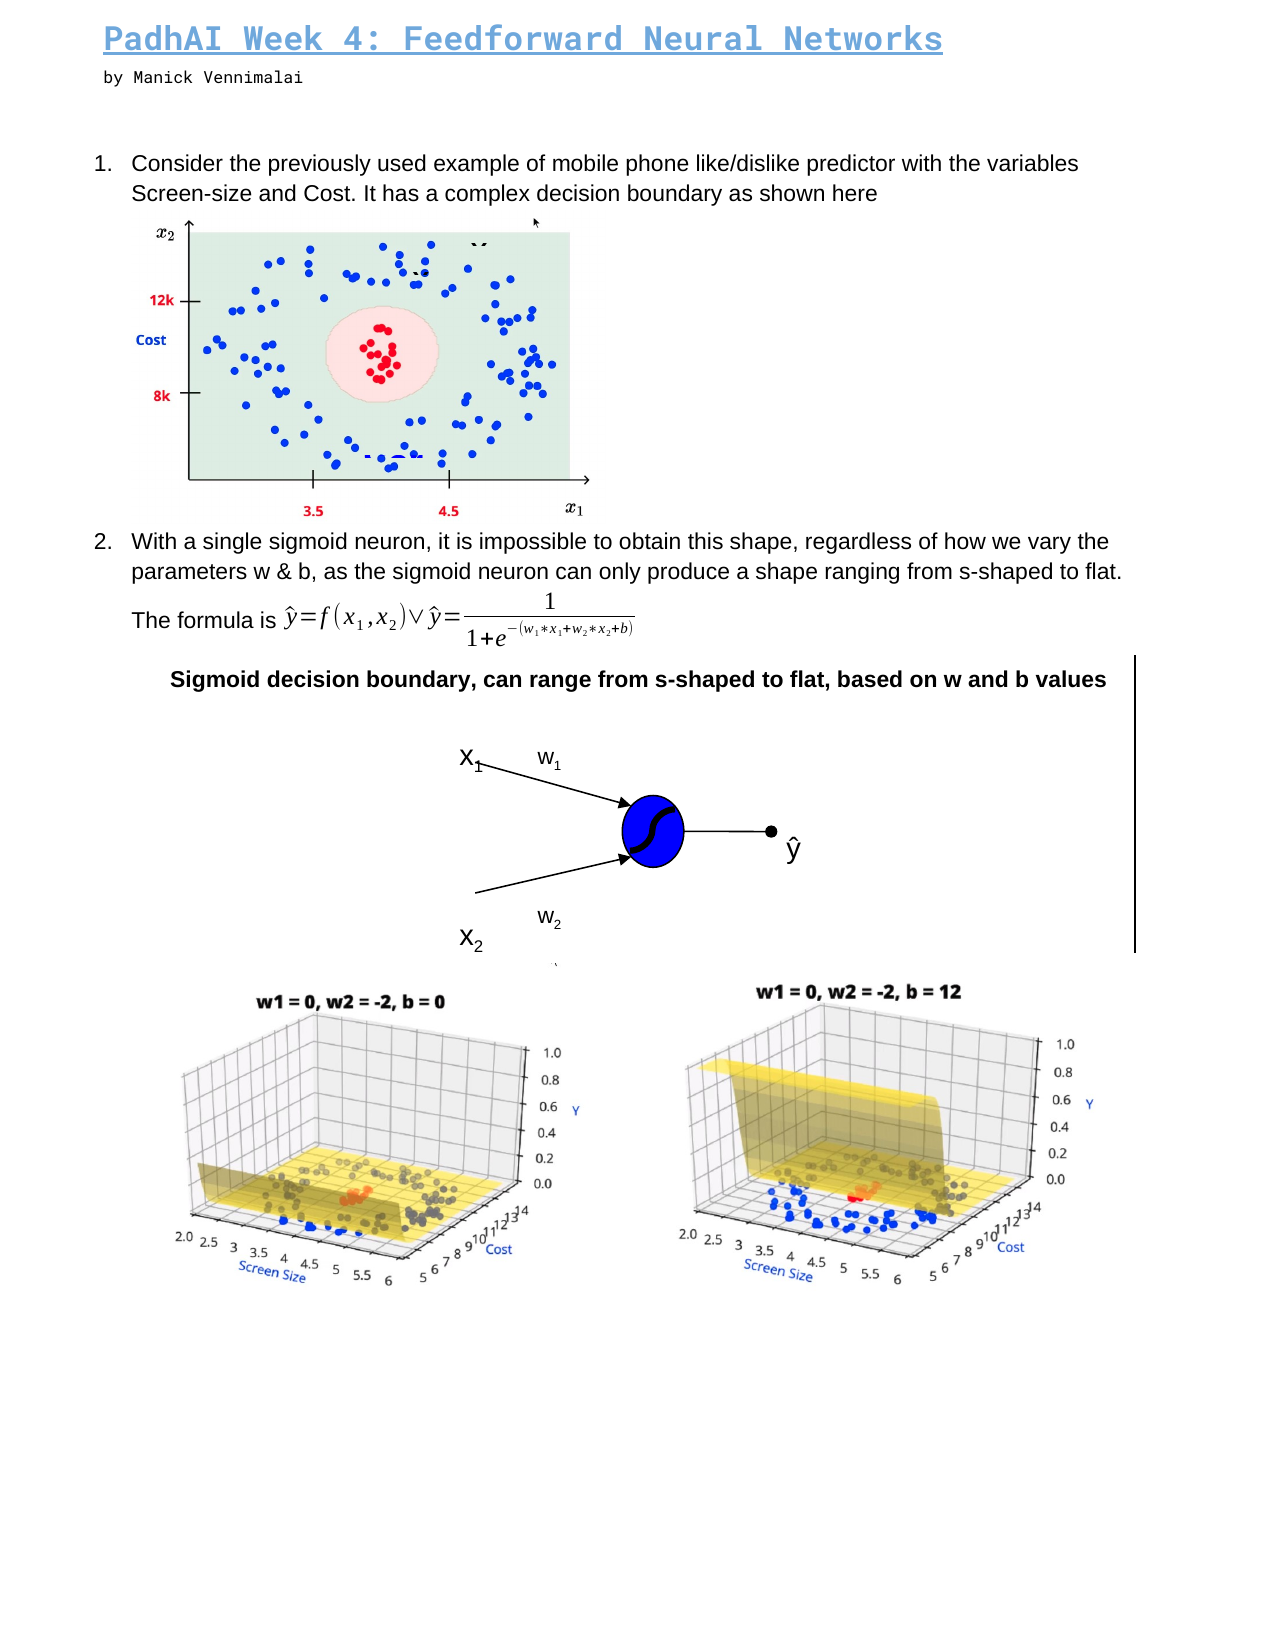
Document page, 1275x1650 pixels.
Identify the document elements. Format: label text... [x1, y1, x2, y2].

list With a single sigmoid neuron, it is impossible to obtain this shape, regardless of how we vary the parameters w & b, as the sigmoid neuron can only produce a shape ranging from s-shaped to flat. The formula is [94, 528, 1125, 651]
table_cell [142, 953, 638, 1311]
table_cell [639, 953, 1135, 1311]
picture [131, 210, 606, 524]
table_header Sigmoid decision boundary, can range from s-shaped to flat, based on w and b values [142, 655, 1134, 702]
picture [152, 963, 592, 1301]
table_cell [142, 703, 1134, 953]
picture [648, 963, 1112, 1299]
